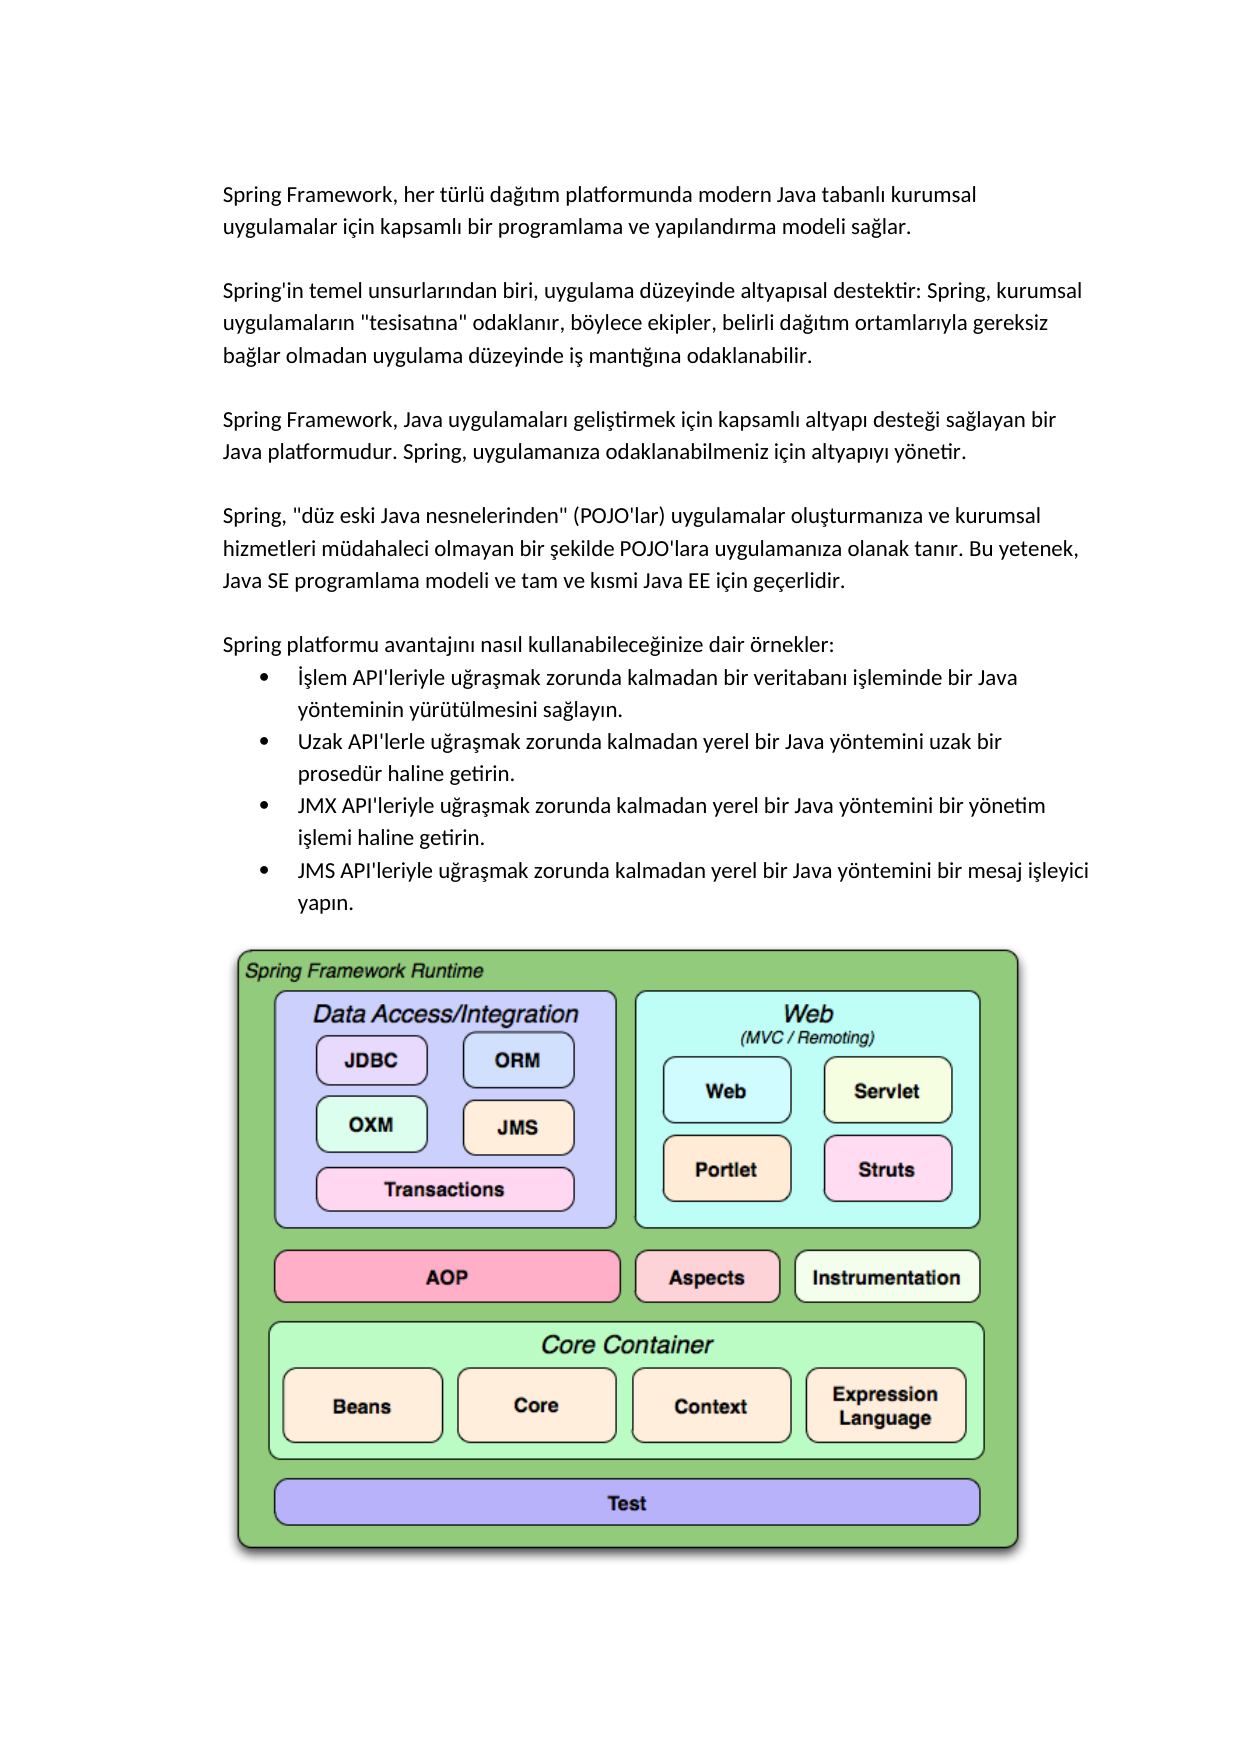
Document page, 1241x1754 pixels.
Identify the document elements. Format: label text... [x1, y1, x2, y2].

list Spring'in temel unsurlarından biri, uygulama düzeyinde altyapısal destektir: Spring, kurumsal uygulamaların "tesisatına" odaklanır, böylece ekipler, belirli dağıtım ortamlarıyla gereksiz bağlar olmadan uygulama düzeyinde iş mantığına odaklanabilir. [223, 276, 1093, 369]
list İşlem API'leriyle uğraşmak zorunda kalmadan bir veritabanı işleminde bir Java yönteminin yürütülmesini sağlayın. [260, 663, 1093, 723]
list JMS API'leriyle uğraşmak zorunda kalmadan yerel bir Java yöntemini bir mesaj işleyici yapın. [260, 856, 1093, 916]
picture [221, 941, 1034, 1568]
list Spring Framework, her türlü dağıtım platformunda modern Java tabanlı kurumsal uygulamalar için kapsamlı bir programlama ve yapılandırma modeli sağlar. [223, 180, 1093, 240]
list Spring platformu avantajını nasıl kullanabileceğinize dair örnekler: [223, 630, 1093, 658]
list JMX API'leriyle uğraşmak zorunda kalmadan yerel bir Java yöntemini bir yönetim işlemi haline getirin. [260, 791, 1093, 852]
list Spring Framework, Java uygulamaları geliştirmek için kapsamlı altyapı desteği sağlayan bir Java platformudur. Spring, uygulamanıza odaklanabilmeniz için altyapıyı yönetir. [223, 405, 1093, 465]
list Spring, "düz eski Java nesnelerinden" (POJO'lar) uygulamalar oluşturmanıza ve kurumsal hizmetleri müdahaleci olmayan bir şekilde POJO'lara uygulamanıza olanak tanır. Bu yetenek, Java SE programlama modeli ve tam ve kısmi Java EE için geçerlidir. [223, 502, 1093, 594]
list Uzak API'lerle uğraşmak zorunda kalmadan yerel bir Java yöntemini uzak bir prosedür haline getirin. [260, 727, 1093, 787]
